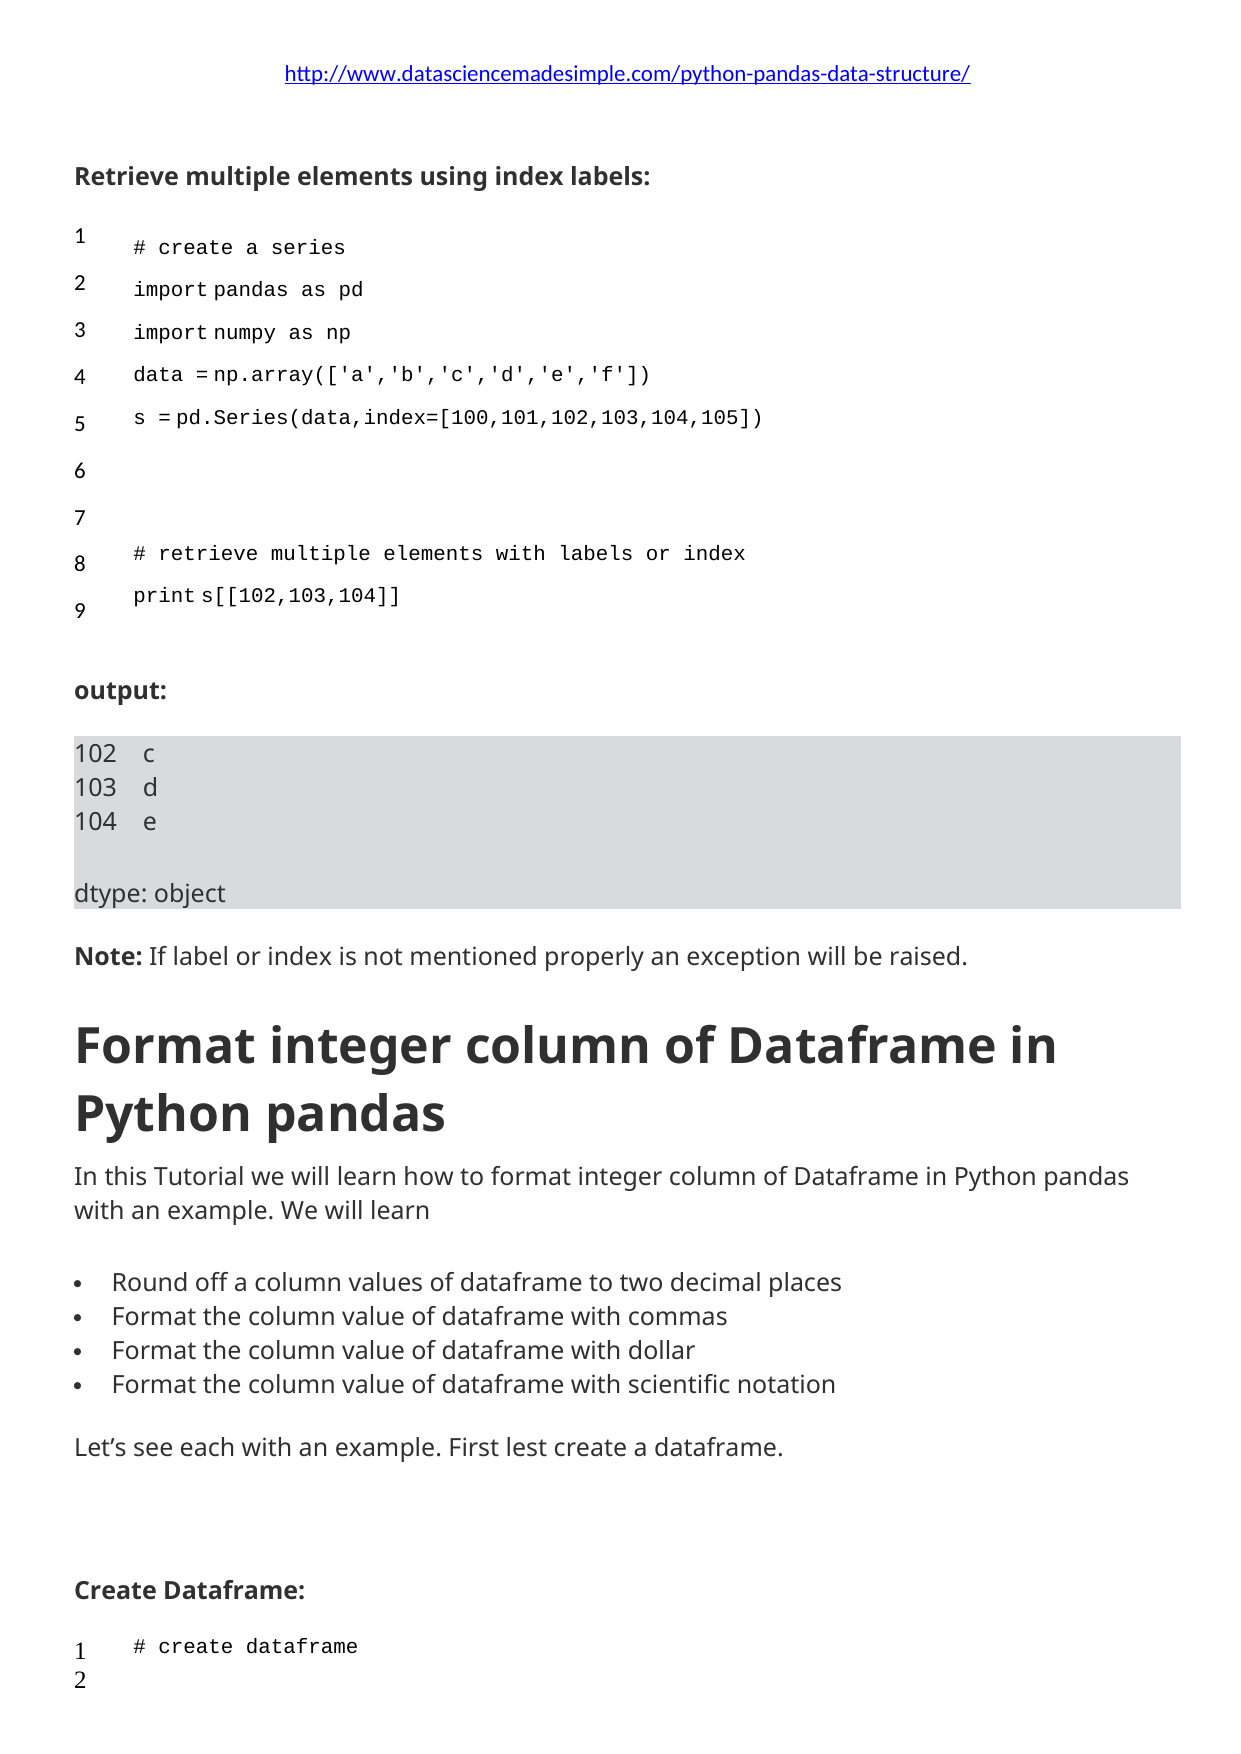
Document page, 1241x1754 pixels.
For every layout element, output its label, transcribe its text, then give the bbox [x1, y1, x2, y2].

list Format the column value of dataframe with scientific notation [74, 1367, 1181, 1401]
text Note: If label or index is not mentioned properly an exception will be raised. [74, 938, 1181, 973]
table_header 1 2 3 4 5 6 7 8 9 [74, 221, 133, 643]
text Create Dataframe: [74, 1573, 1181, 1607]
text Let’s see each with an example. First lest create a dataframe. [74, 1430, 1181, 1464]
table_header # create a series import pandas as pd import numpy as np data = np.array(['a','b','c','d','e','f']) s = pd.Series(data,index=[100,101,102,103,104,105]) # retrieve multiple elements with labels or index print s[[102,103,104]] [133, 221, 1196, 643]
text In this Tutorial we will learn how to format integer column of Dataframe in Python pandas with an example. We will learn [74, 1159, 1181, 1227]
subtitle output: [74, 672, 1181, 706]
text Format integer column of Dataframe in Python pandas [74, 1010, 1181, 1146]
list Round off a column values of dataframe to two decimal places [74, 1264, 1181, 1298]
table_header 1 2 3 4 5 6 7 [74, 1636, 133, 1694]
text dtype: object [74, 875, 1181, 909]
subtitle Retrieve multiple elements using index labels: [74, 158, 1181, 192]
list Format the column value of dataframe with dollar [74, 1333, 1181, 1367]
text 102 c 103 d 104 e [74, 736, 1181, 838]
list Format the column value of dataframe with commas [74, 1298, 1181, 1333]
